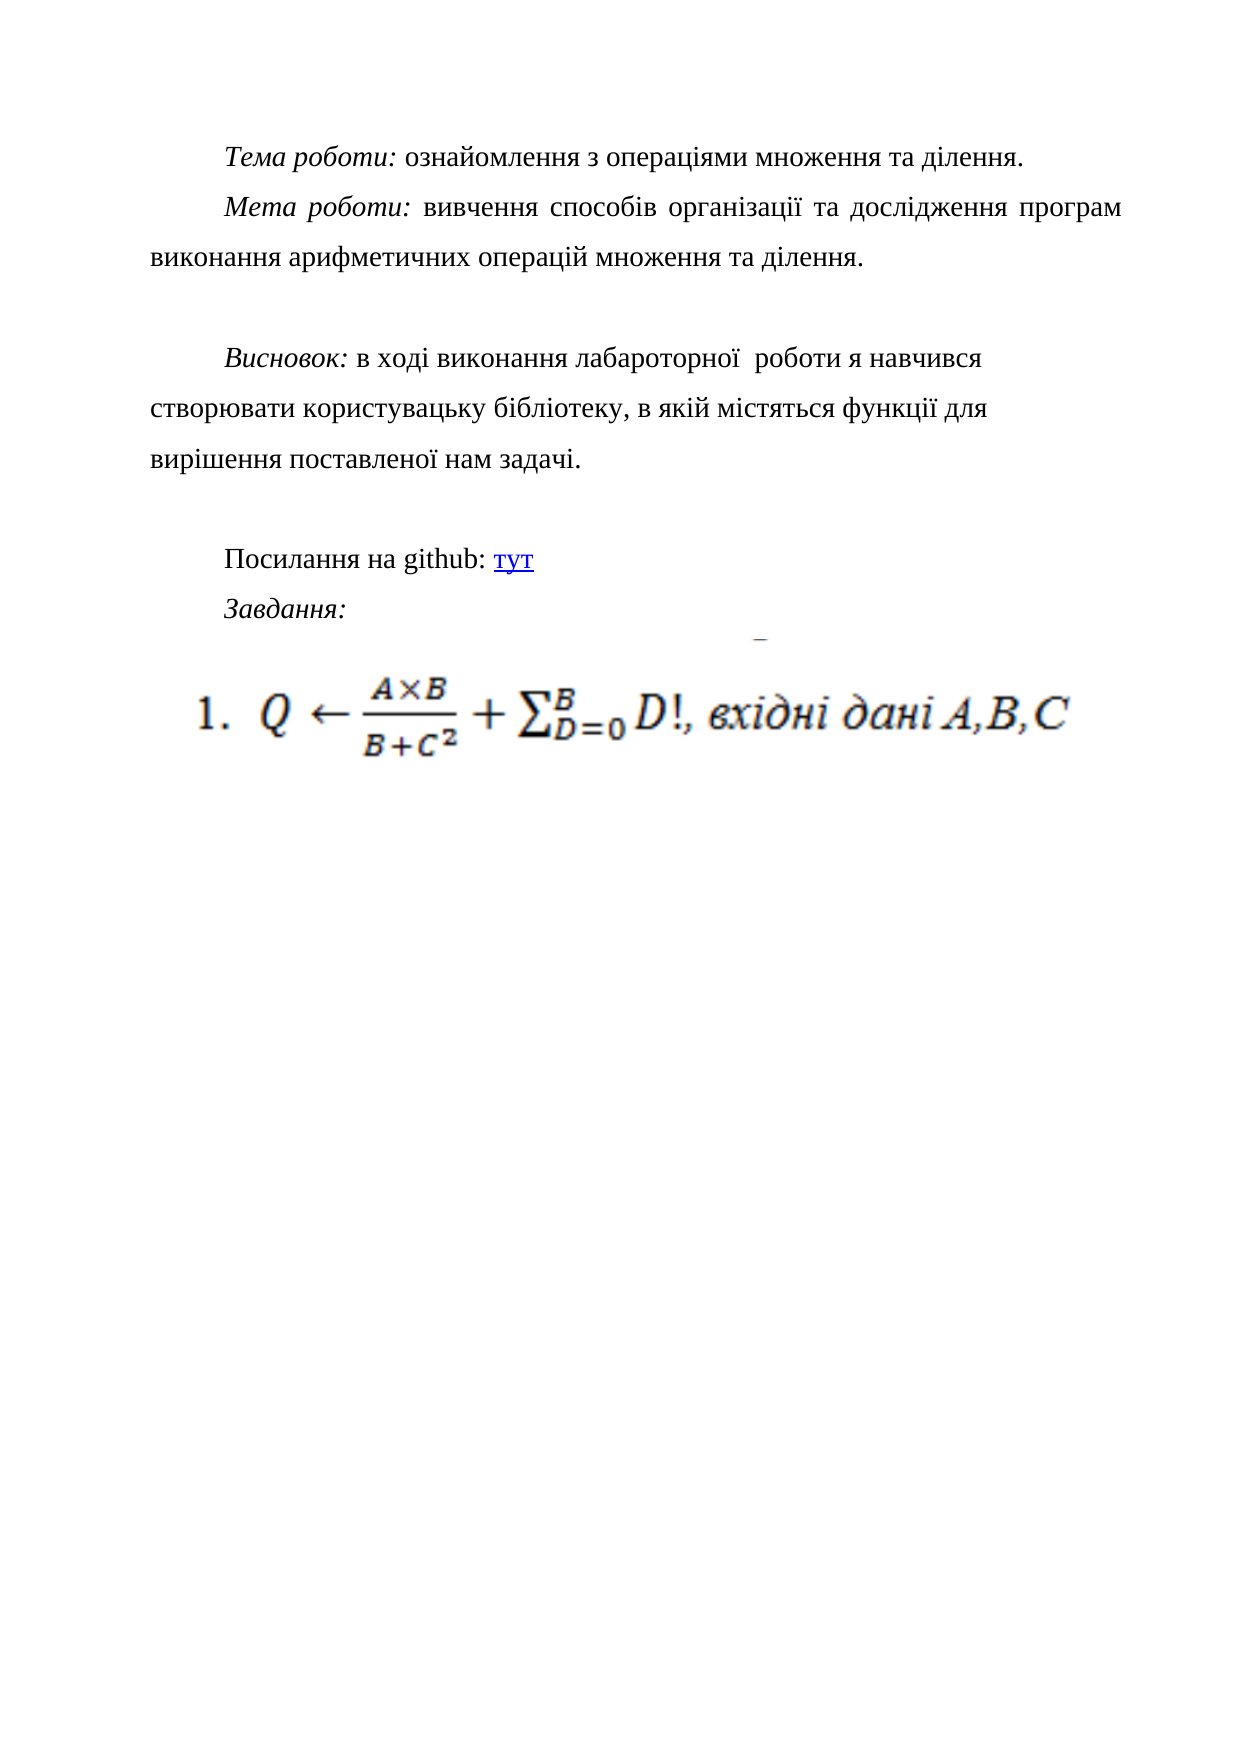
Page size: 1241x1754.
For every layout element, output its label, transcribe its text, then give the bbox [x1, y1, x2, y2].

picture [150, 639, 1123, 783]
text Висновок: в ході виконання лабароторної роботи я навчився створювати користувацьку бібліотеку, в якій містяться функції для вирішення поставленої нам задачі. [150, 340, 1122, 474]
text Мета роботи: вивчення способів організації та дослідження програм виконання арифметичних операцій множення та ділення. [150, 189, 1122, 273]
text Посилання на github: тут [150, 541, 1122, 575]
text Тема роботи: ознайомлення з операціями множення та ділення. [150, 139, 1122, 172]
text Завдання: [150, 592, 1122, 639]
